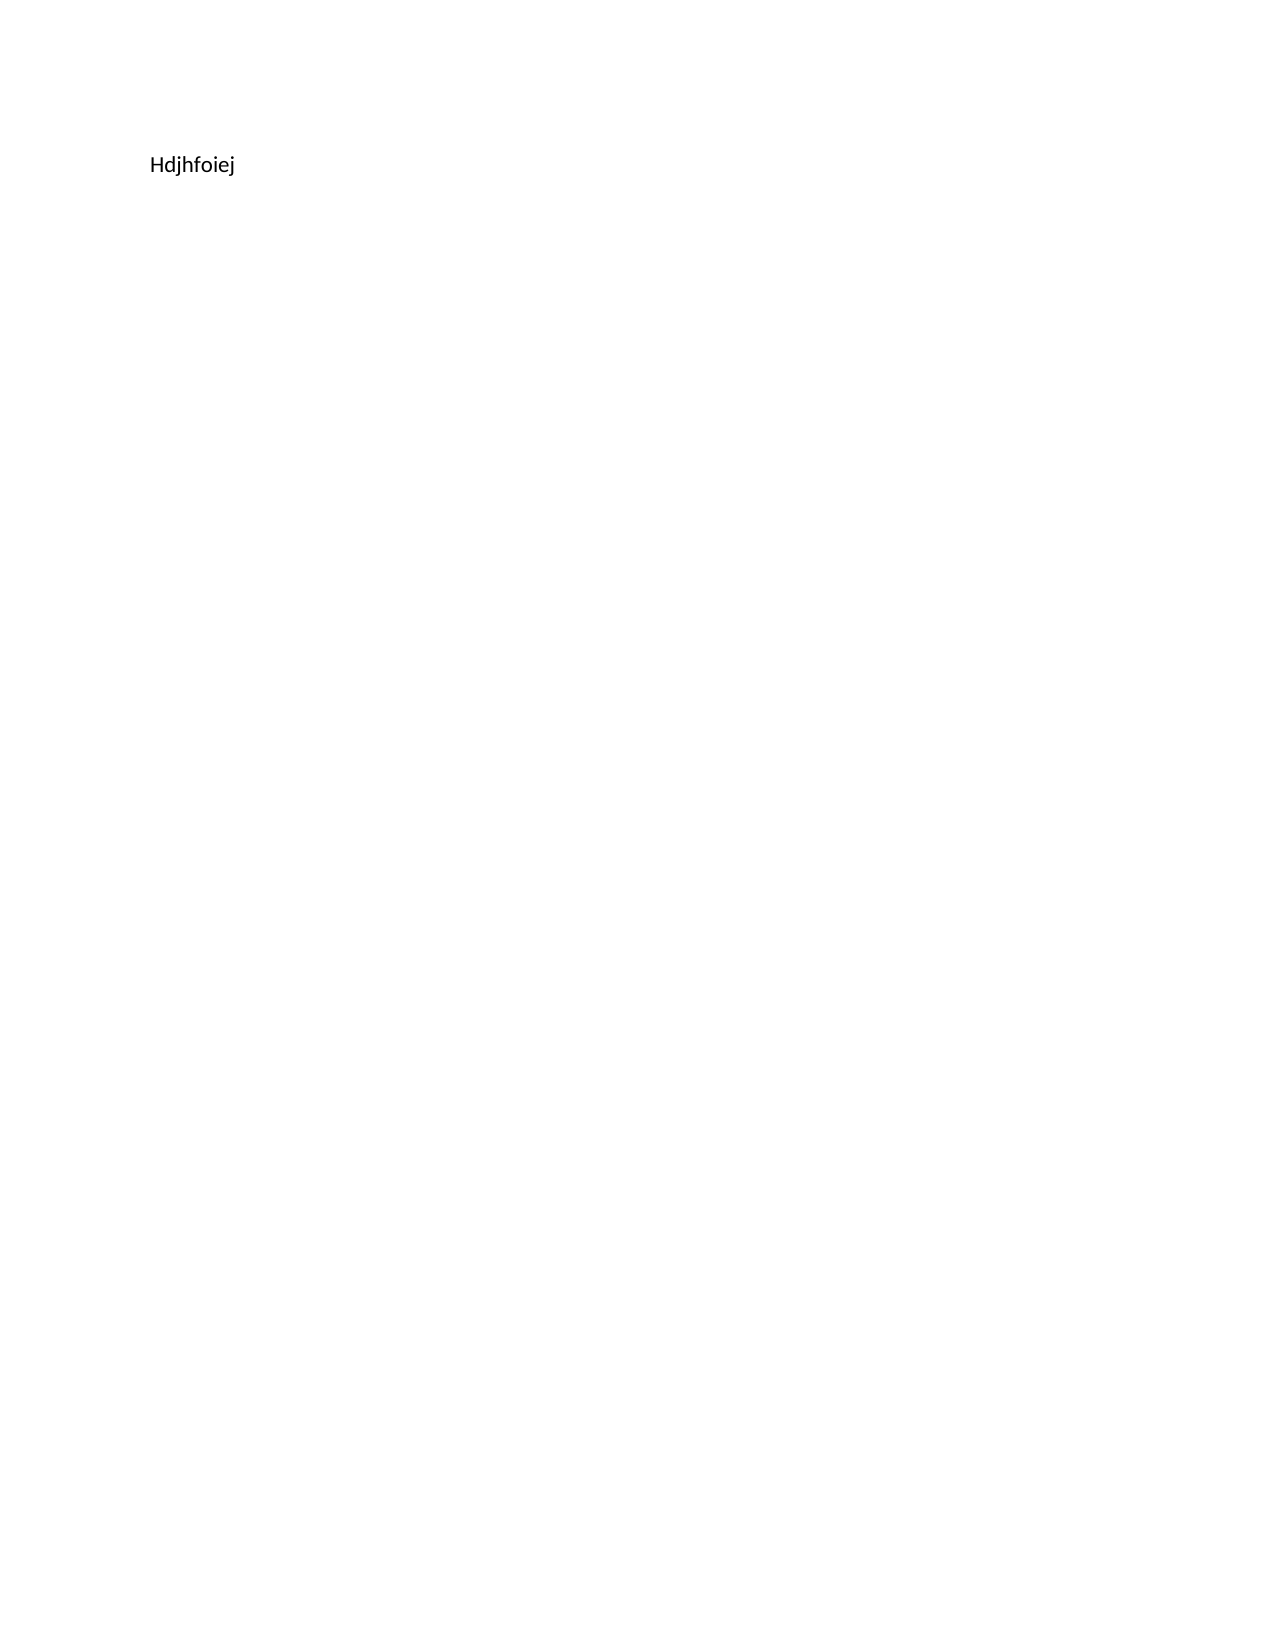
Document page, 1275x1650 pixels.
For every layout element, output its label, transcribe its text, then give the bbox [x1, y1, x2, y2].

text Hdjhfoiej [150, 150, 1125, 178]
